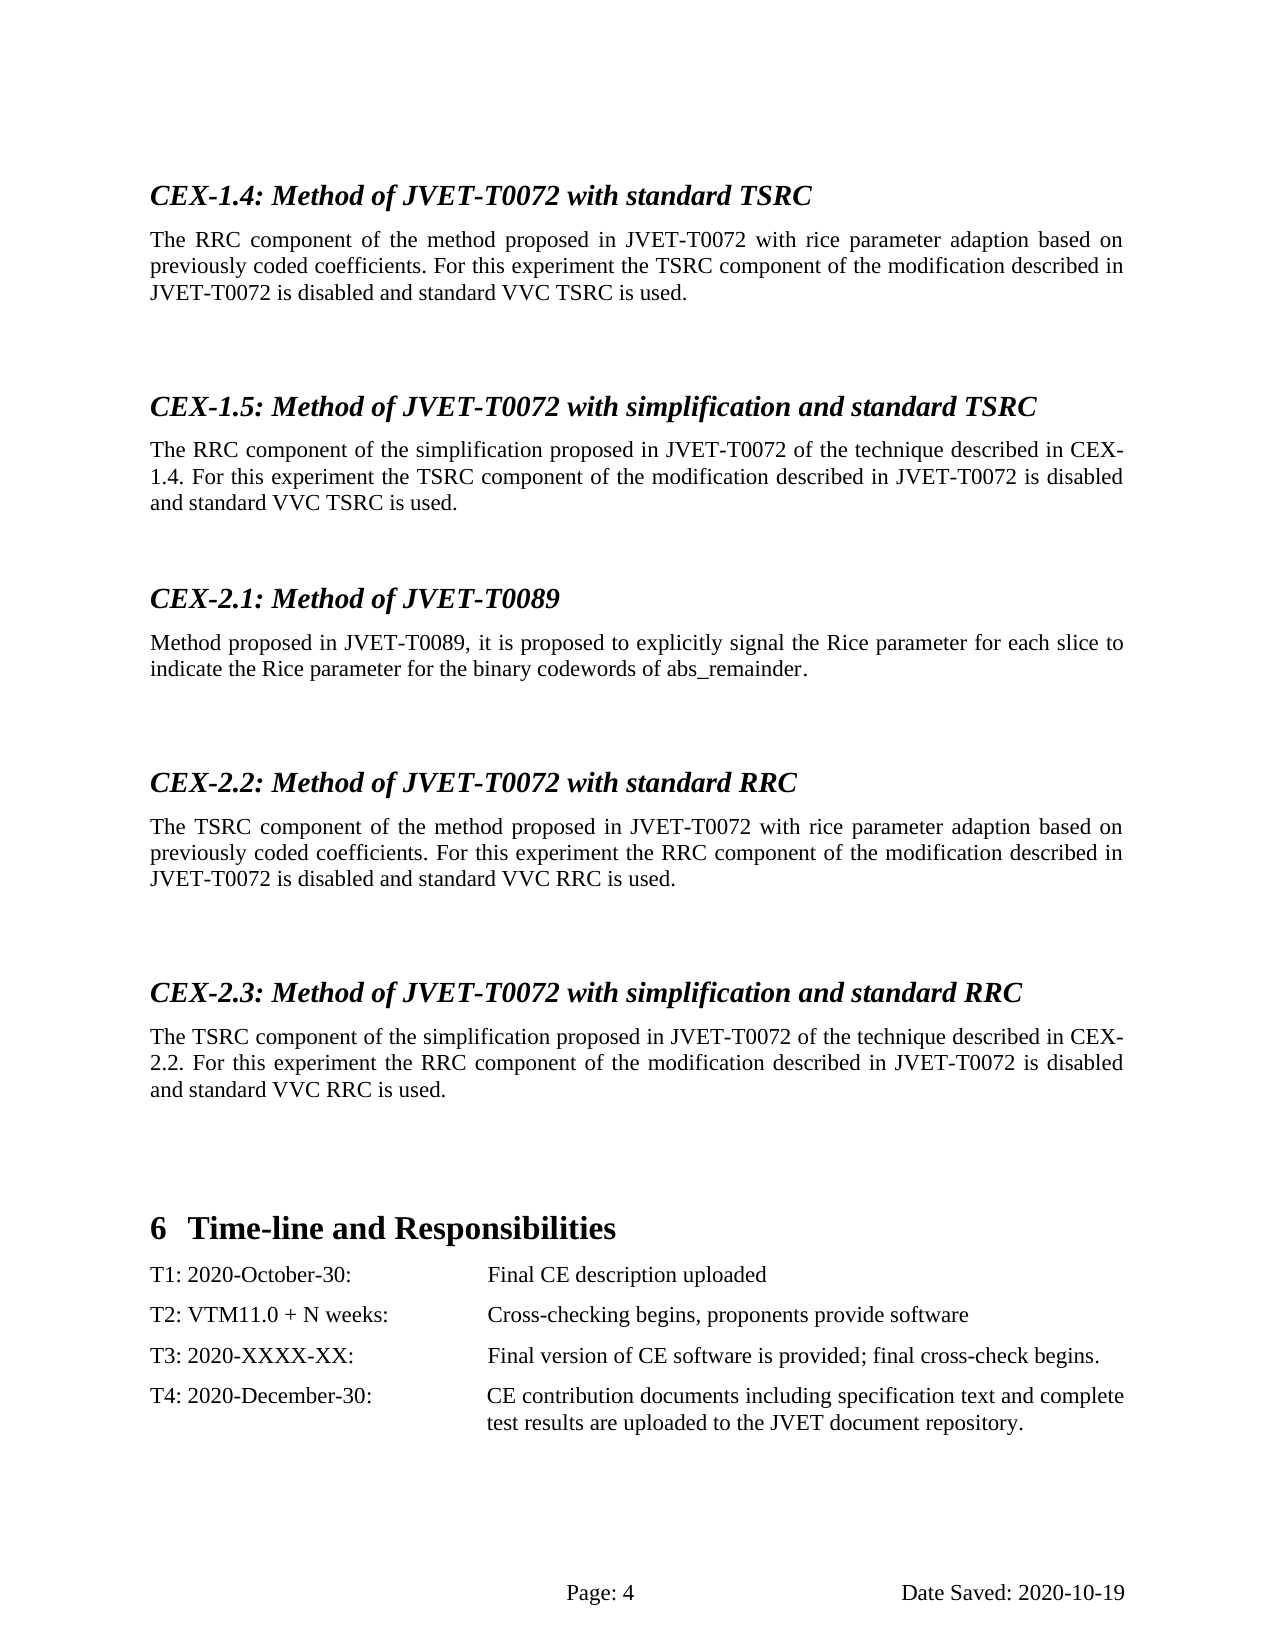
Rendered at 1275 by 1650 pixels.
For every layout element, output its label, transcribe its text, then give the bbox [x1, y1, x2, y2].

text T2: VTM11.0 + N weeks: Cross-checking begins, proponents provide software [150, 1301, 1125, 1328]
text The TSRC component of the method proposed in JVET-T0072 with rice parameter adaption based on previously coded coefficients. For this experiment the RRC component of the modification described in JVET-T0072 is disabled and standard VVC RRC is used. [150, 813, 1125, 892]
text Method proposed in JVET-T0089, it is proposed to explicitly signal the Rice parameter for each slice to indicate the Rice parameter for the binary codewords of abs_remainder. [150, 629, 1125, 682]
text T1: 2020-October-30: Final CE description uploaded [150, 1261, 1125, 1287]
text T3: 2020-XXXX-XX: Final version of CE software is provided; final cross-check begins. [150, 1342, 1125, 1368]
subtitle CEX-2.1: Method of JVET-T0089 [150, 581, 1125, 615]
subtitle CEX-1.5: Method of JVET-T0072 with simplification and standard TSRC [150, 389, 1125, 422]
text The TSRC component of the simplification proposed in JVET-T0072 of the technique described in CEX-2.2. For this experiment the RRC component of the modification described in JVET-T0072 is disabled and standard VVC RRC is used. [150, 1023, 1125, 1102]
subtitle CEX-2.3: Method of JVET-T0072 with simplification and standard RRC [150, 975, 1125, 1009]
subtitle CEX-1.4: Method of JVET-T0072 with standard TSRC [150, 178, 1125, 212]
subtitle CEX-2.2: Method of JVET-T0072 with standard RRC [150, 765, 1125, 799]
text The RRC component of the method proposed in JVET-T0072 with rice parameter adaption based on previously coded coefficients. For this experiment the TSRC component of the modification described in JVET-T0072 is disabled and standard VVC TSRC is used. [150, 226, 1125, 305]
text T4: 2020-December-30: CE contribution documents including specification text and complete test results are uploaded to the JVET document repository. [150, 1382, 1125, 1435]
text The RRC component of the simplification proposed in JVET-T0072 of the technique described in CEX-1.4. For this experiment the TSRC component of the modification described in JVET-T0072 is disabled and standard VVC TSRC is used. [150, 437, 1125, 516]
subtitle Time-line and Responsibilities [150, 1208, 1125, 1247]
